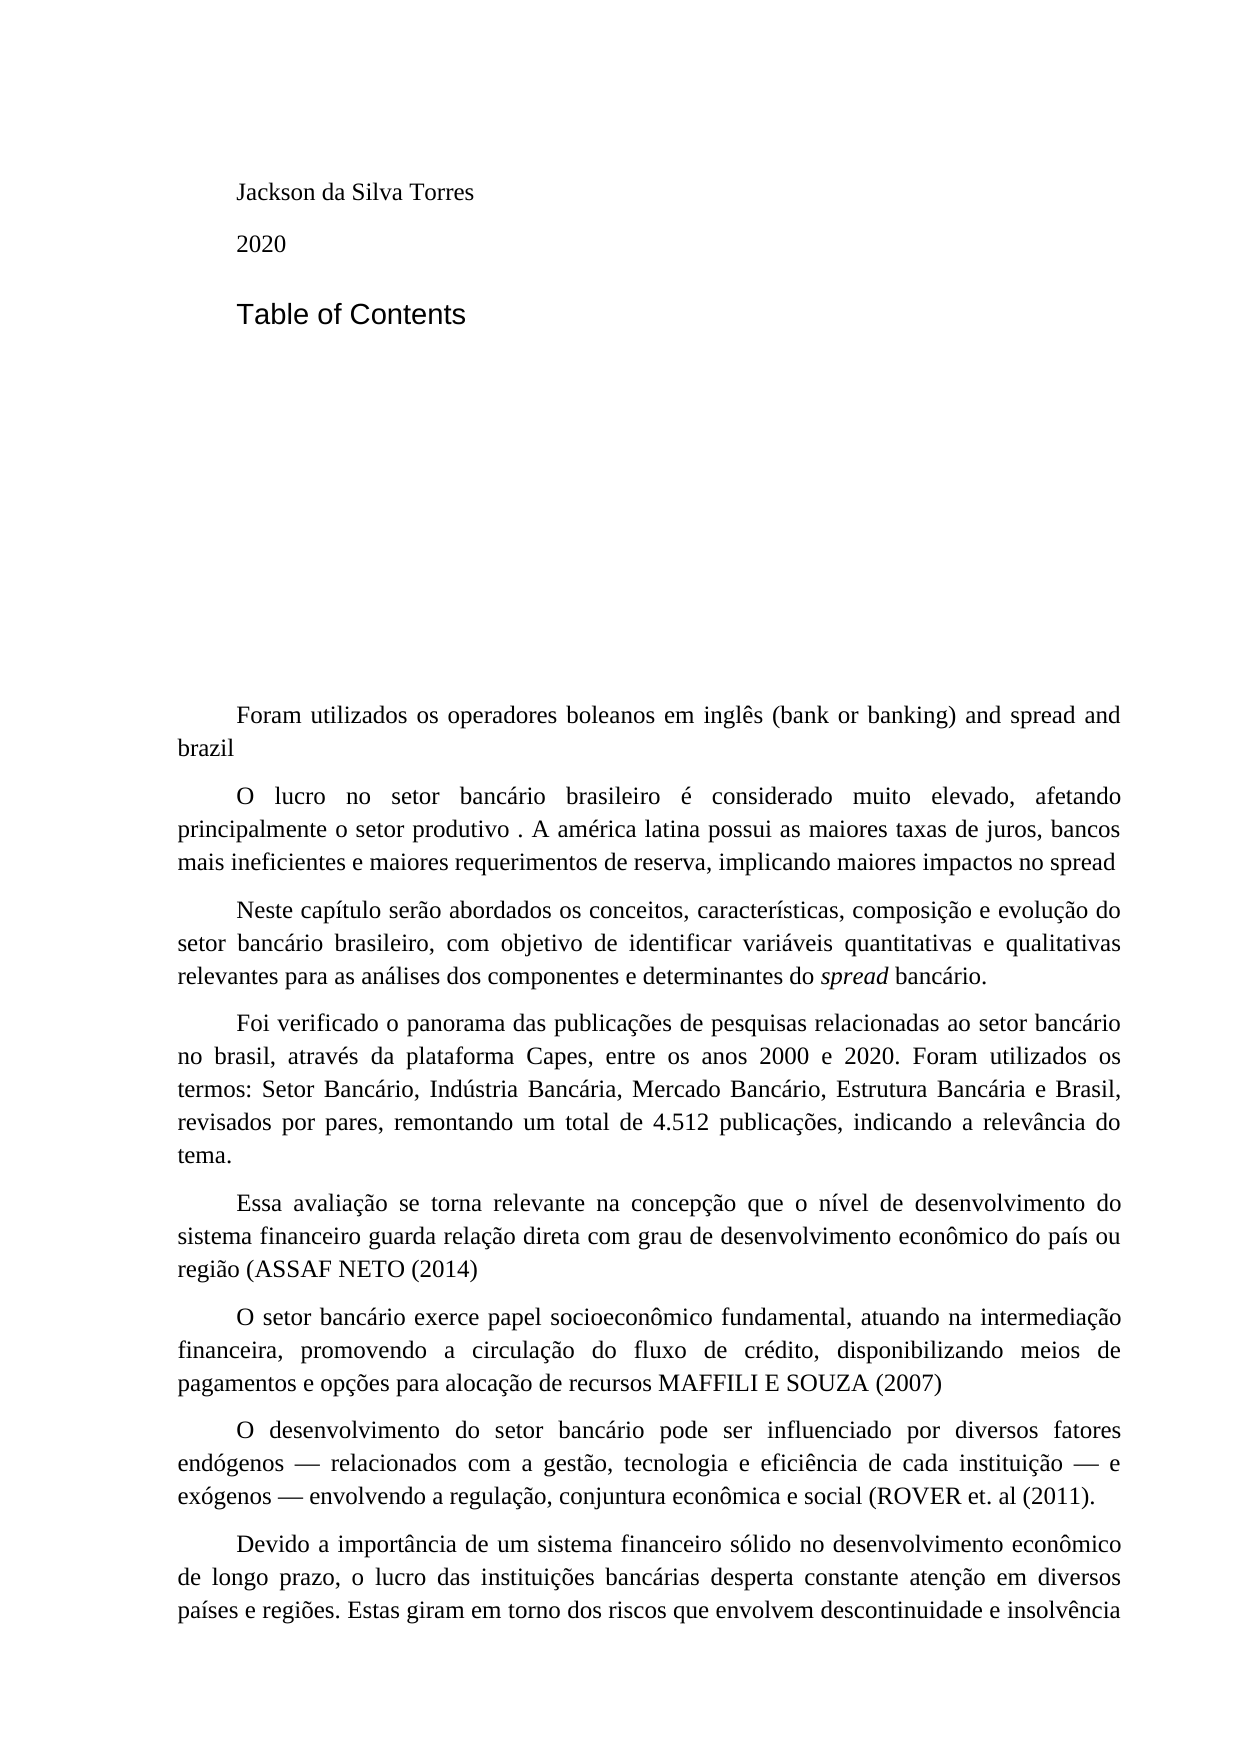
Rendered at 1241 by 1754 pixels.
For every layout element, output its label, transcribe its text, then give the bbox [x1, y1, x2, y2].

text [177, 1529, 1122, 1624]
text O desenvolvimento do setor bancário pode ser influenciado por diversos fatores endógenos — relacionados com a gestão, tecnologia e eficiência de cada instituição — e exógenos — envolvendo a regulação, conjuntura econômica e social (ROVER et. al (2011). [177, 1415, 1122, 1510]
text O lucro no setor bancário brasileiro é considerado muito elevado, afetando principalmente o setor produtivo . A américa latina possui as maiores taxas de juros, bancos mais ineficientes e maiores requerimentos de reserva, implicando maiores impactos no spread [177, 781, 1122, 876]
text Foi verificado o panorama das publicações de pesquisas relacionadas ao setor bancário no brasil, através da plataforma Capes, entre os anos 2000 e 2020. Foram utilizados os termos: Setor Bancário, Indústria Bancária, Mercado Bancário, Estrutura Bancária e Brasil, revisados por pares, remontando um total de 4.512 publicações, indicando a relevância do tema. [177, 1008, 1122, 1169]
text O setor bancário exerce papel socioeconômico fundamental, atuando na intermediação financeira, promovendo a circulação do fluxo de crédito, disponibilizando meios de pagamentos e opções para alocação de recursos MAFFILI E SOUZA (2007) [177, 1302, 1122, 1397]
text Neste capítulo serão abordados os conceitos, características, composição e evolução do setor bancário brasileiro, com objetivo de identificar variáveis quantitativas e qualitativas relevantes para as análises dos componentes e determinantes do spread bancário. [177, 895, 1122, 989]
text Essa avaliação se torna relevante na concepção que o nível de desenvolvimento do sistema financeiro guarda relação direta com grau de desenvolvimento econômico do país ou região (ASSAF NETO (2014) [177, 1188, 1122, 1283]
text Foram utilizados os operadores boleanos em inglês (bank or banking) and spread and brazil [177, 701, 1122, 762]
